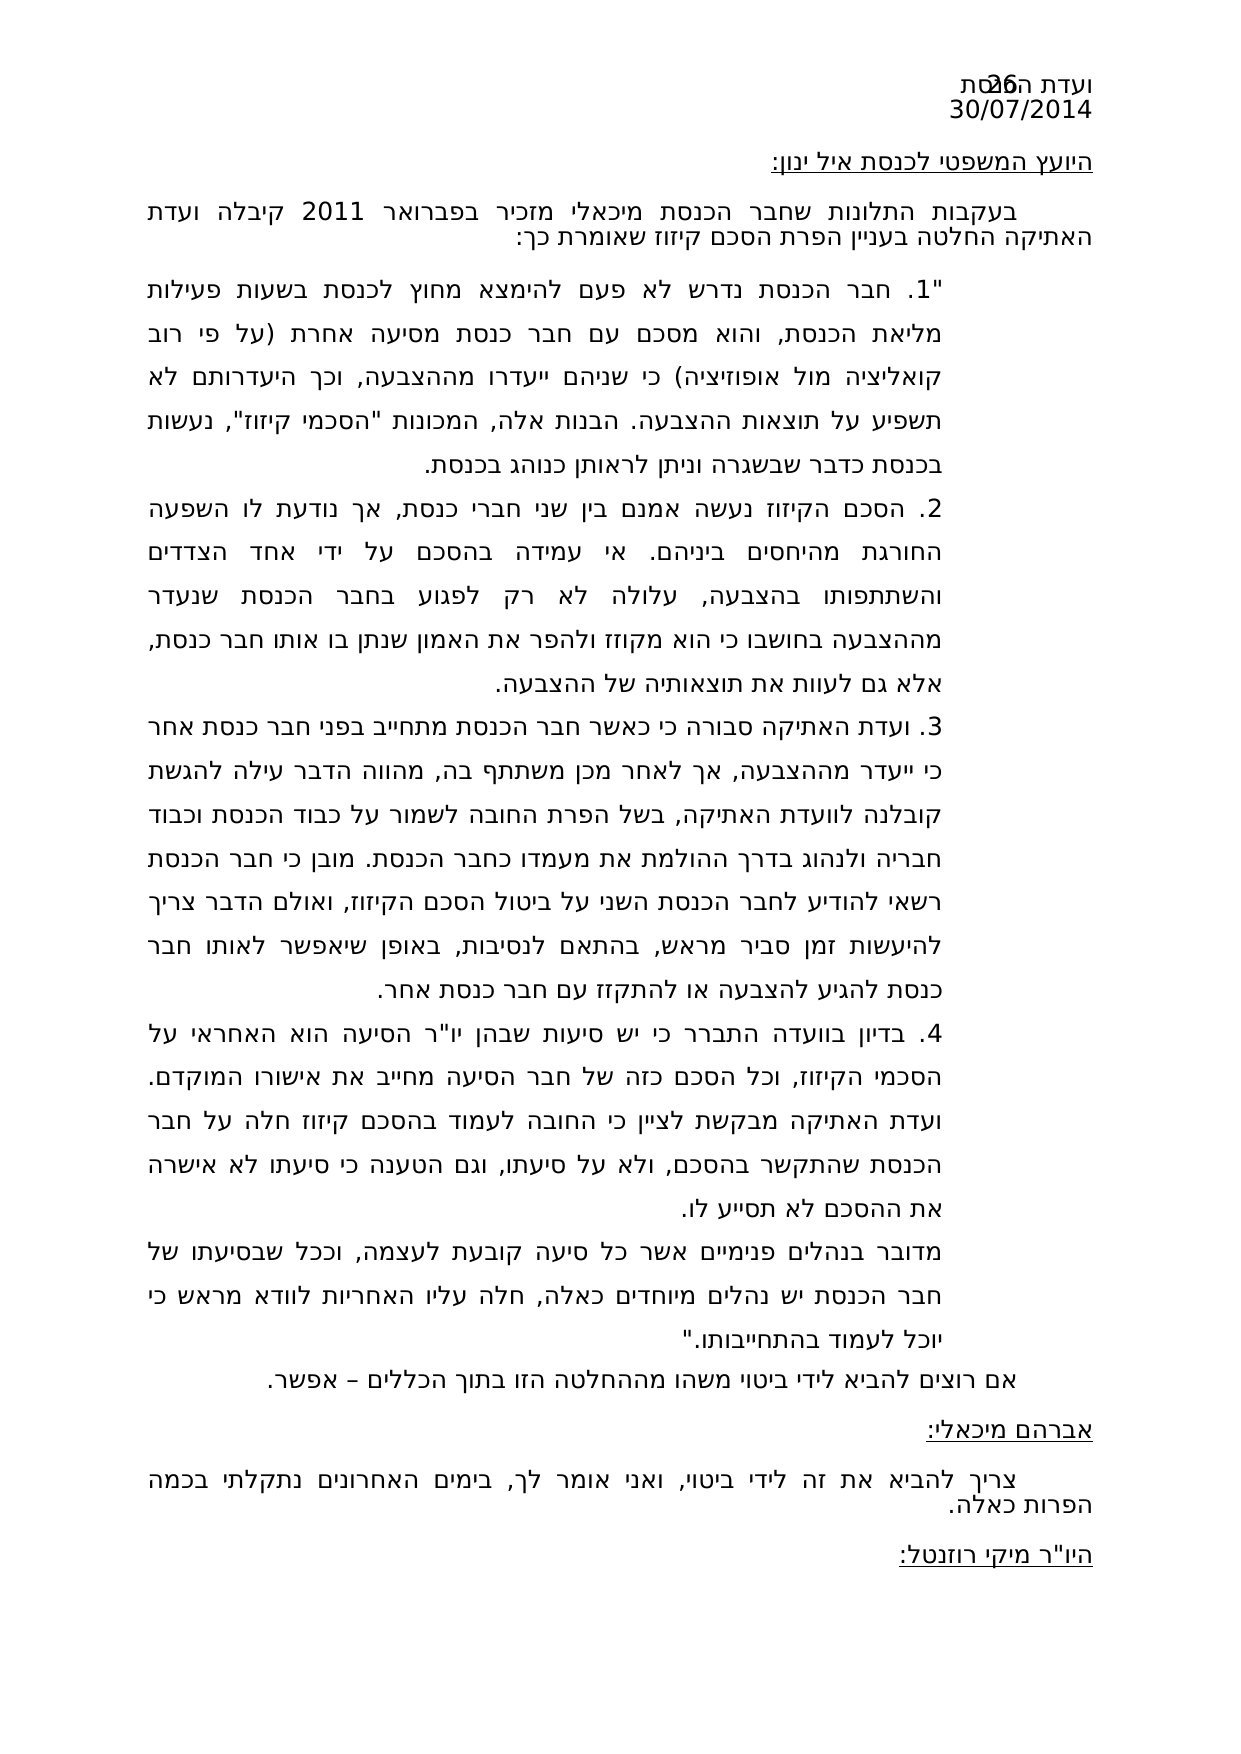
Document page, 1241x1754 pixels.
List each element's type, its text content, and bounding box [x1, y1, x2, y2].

text היו"ר מיקי רוזנטל: [147, 1544, 1093, 1569]
text אם רוצים להביא לידי ביטוי משהו מההחלטה הזו בתוך הכללים – אפשר. [147, 1369, 1093, 1394]
text "1. חבר הכנסת נדרש לא פעם להימצא מחוץ לכנסת בשעות פעילות מליאת הכנסת, והוא מסכם עם חבר כנסת מסיעה אחרת (על פי רוב קואליציה מול אופוזיציה) כי שניהם ייעדרו מההצבעה, וכך היעדרותם לא תשפיע על תוצאות ההצבעה. הבנות אלה, המכונות "הסכמי קיזוז", נעשות בכנסת כדבר שבשגרה וניתן לראותן כנוהג בכנסת. [147, 275, 943, 479]
text מדובר בנהלים פנימיים אשר כל סיעה קובעת לעצמה, וככל שבסיעתו של חבר הכנסת יש נהלים מיוחדים כאלה, חלה עליו האחריות לוודא מראש כי יוכל לעמוד בהתחייבותו." [147, 1237, 943, 1354]
text 3. ועדת האתיקה סבורה כי כאשר חבר הכנסת מתחייב בפני חבר כנסת אחר כי ייעדר מההצבעה, אך לאחר מכן משתתף בה, מהווה הדבר עילה להגשת קובלנה לוועדת האתיקה, בשל הפרת החובה לשמור על כבוד הכנסת וכבוד חבריה ולנהוג בדרך ההולמת את מעמדו כחבר הכנסת. מובן כי חבר הכנסת רשאי להודיע לחבר הכנסת השני על ביטול הסכם הקיזוז, ואולם הדבר צריך להיעשות זמן סביר מראש, בהתאם לנסיבות, באופן שיאפשר לאותו חבר כנסת להגיע להצבעה או להתקזז עם חבר כנסת אחר. [147, 712, 943, 1004]
text היועץ המשפטי לכנסת איל ינון: [147, 150, 1093, 175]
text 4. בדיון בוועדה התברר כי יש סיעות שבהן יו"ר הסיעה הוא האחראי על הסכמי הקיזוז, וכל הסכם כזה של חבר הסיעה מחייב את אישורו המוקדם. ועדת האתיקה מבקשת לציין כי החובה לעמוד בהסכם קיזוז חלה על חבר הכנסת שהתקשר בהסכם, ולא על סיעתו, וגם הטענה כי סיעתו לא אישרה את ההסכם לא תסייע לו. [147, 1019, 943, 1223]
text 2. הסכם הקיזוז נעשה אמנם בין שני חברי כנסת, אך נודעת לו השפעה החורגת מהיחסים ביניהם. אי עמידה בהסכם על ידי אחד הצדדים והשתתפותו בהצבעה, עלולה לא רק לפגוע בחבר הכנסת שנעדר מההצבעה בחושבו כי הוא מקוזז ולהפר את האמון שנתן בו אותו חבר כנסת, אלא גם לעוות את תוצאותיה של ההצבעה. [147, 494, 943, 698]
text אברהם מיכאלי: [147, 1419, 1093, 1444]
text בעקבות התלונות שחבר הכנסת מיכאלי מזכיר בפברואר 2011 קיבלה ועדת האתיקה החלטה בעניין הפרת הסכם קיזוז שאומרת כך: [147, 200, 1093, 250]
text צריך להביא את זה לידי ביטוי, ואני אומר לך, בימים האחרונים נתקלתי בכמה הפרות כאלה. [147, 1469, 1093, 1519]
